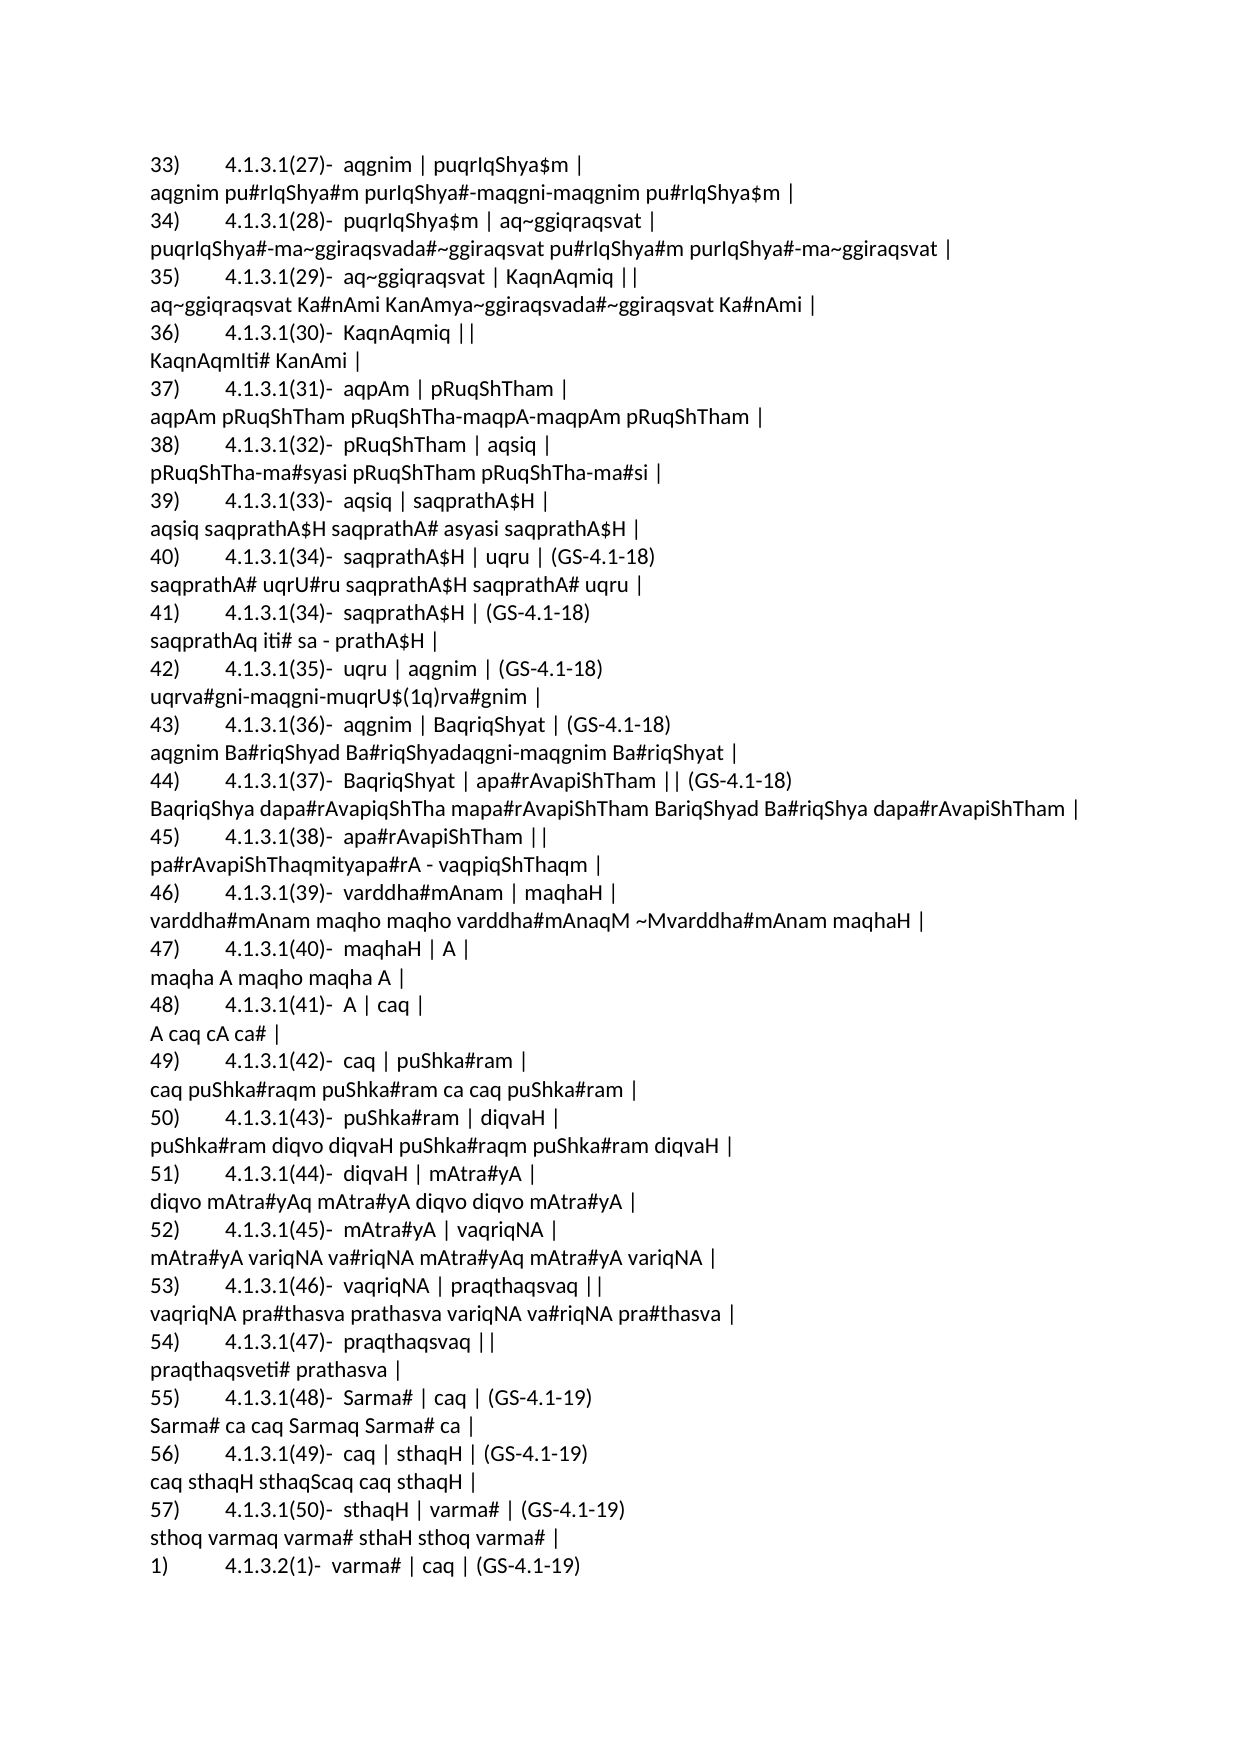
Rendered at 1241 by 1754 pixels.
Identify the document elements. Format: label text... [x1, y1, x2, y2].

text saqprathA# uqrU#ru saqprathA$H saqprathA# uqru | [150, 570, 1090, 598]
text 37) 4.1.3.1(31)- aqpAm | pRuqShTham | [150, 374, 1090, 402]
text 53) 4.1.3.1(46)- vaqriqNA | praqthaqsvaq || [150, 1271, 1090, 1299]
text sthoq varmaq varma# sthaH sthoq varma# | [150, 1523, 1090, 1551]
text uqrva#gni-maqgni-muqrU$(1q)rva#gnim | [150, 682, 1090, 710]
text 36) 4.1.3.1(30)- KaqnAqmiq || [150, 318, 1090, 346]
text aqgnim Ba#riqShyad Ba#riqShyadaqgni-maqgnim Ba#riqShyat | [150, 738, 1090, 766]
text KaqnAqmIti# KanAmi | [150, 346, 1090, 374]
text praqthaqsveti# prathasva | [150, 1355, 1090, 1383]
text A caq cA ca# | [150, 1019, 1090, 1047]
text 50) 4.1.3.1(43)- puShka#ram | diqvaH | [150, 1103, 1090, 1131]
text aqpAm pRuqShTham pRuqShTha-maqpA-maqpAm pRuqShTham | [150, 402, 1090, 430]
text pRuqShTha-ma#syasi pRuqShTham pRuqShTha-ma#si | [150, 458, 1090, 486]
text saqprathAq iti# sa - prathA$H | [150, 626, 1090, 654]
text aqgnim pu#rIqShya#m purIqShya#-maqgni-maqgnim pu#rIqShya$m | [150, 178, 1090, 206]
text caq sthaqH sthaqScaq caq sthaqH | [150, 1467, 1090, 1495]
text BaqriqShya dapa#rAvapiqShTha mapa#rAvapiShTham BariqShyad Ba#riqShya dapa#rAvapiShTham | [150, 794, 1090, 822]
text 52) 4.1.3.1(45)- mAtra#yA | vaqriqNA | [150, 1215, 1090, 1243]
text aq~ggiqraqsvat Ka#nAmi KanAmya~ggiraqsvada#~ggiraqsvat Ka#nAmi | [150, 290, 1090, 318]
text 40) 4.1.3.1(34)- saqprathA$H | uqru | (GS-4.1-18) [150, 542, 1090, 570]
text 44) 4.1.3.1(37)- BaqriqShyat | apa#rAvapiShTham || (GS-4.1-18) [150, 766, 1090, 794]
text varddha#mAnam maqho maqho varddha#mAnaqM ~Mvarddha#mAnam maqhaH | [150, 907, 1090, 934]
text 43) 4.1.3.1(36)- aqgnim | BaqriqShyat | (GS-4.1-18) [150, 710, 1090, 738]
text 41) 4.1.3.1(34)- saqprathA$H | (GS-4.1-18) [150, 598, 1090, 626]
text 39) 4.1.3.1(33)- aqsiq | saqprathA$H | [150, 486, 1090, 514]
text 47) 4.1.3.1(40)- maqhaH | A | [150, 934, 1090, 963]
text 48) 4.1.3.1(41)- A | caq | [150, 991, 1090, 1019]
text vaqriqNA pra#thasva prathasva variqNA va#riqNA pra#thasva | [150, 1299, 1090, 1327]
text 55) 4.1.3.1(48)- Sarma# | caq | (GS-4.1-19) [150, 1383, 1090, 1411]
text mAtra#yA variqNA va#riqNA mAtra#yAq mAtra#yA variqNA | [150, 1243, 1090, 1271]
text puqrIqShya#-ma~ggiraqsvada#~ggiraqsvat pu#rIqShya#m purIqShya#-ma~ggiraqsvat | [150, 234, 1090, 262]
text 56) 4.1.3.1(49)- caq | sthaqH | (GS-4.1-19) [150, 1439, 1090, 1467]
text 34) 4.1.3.1(28)- puqrIqShya$m | aq~ggiqraqsvat | [150, 206, 1090, 234]
text 42) 4.1.3.1(35)- uqru | aqgnim | (GS-4.1-18) [150, 654, 1090, 682]
text 1) 4.1.3.2(1)- varma# | caq | (GS-4.1-19) [150, 1551, 1090, 1579]
text diqvo mAtra#yAq mAtra#yA diqvo diqvo mAtra#yA | [150, 1187, 1090, 1215]
text maqha A maqho maqha A | [150, 963, 1090, 991]
text aqsiq saqprathA$H saqprathA# asyasi saqprathA$H | [150, 514, 1090, 542]
text Sarma# ca caq Sarmaq Sarma# ca | [150, 1411, 1090, 1439]
text 35) 4.1.3.1(29)- aq~ggiqraqsvat | KaqnAqmiq || [150, 262, 1090, 290]
text 57) 4.1.3.1(50)- sthaqH | varma# | (GS-4.1-19) [150, 1495, 1090, 1523]
text 54) 4.1.3.1(47)- praqthaqsvaq || [150, 1327, 1090, 1355]
text 49) 4.1.3.1(42)- caq | puShka#ram | [150, 1047, 1090, 1075]
text 45) 4.1.3.1(38)- apa#rAvapiShTham || [150, 822, 1090, 851]
text 38) 4.1.3.1(32)- pRuqShTham | aqsiq | [150, 430, 1090, 458]
text caq puShka#raqm puShka#ram ca caq puShka#ram | [150, 1075, 1090, 1103]
text 51) 4.1.3.1(44)- diqvaH | mAtra#yA | [150, 1159, 1090, 1187]
text puShka#ram diqvo diqvaH puShka#raqm puShka#ram diqvaH | [150, 1131, 1090, 1159]
text 33) 4.1.3.1(27)- aqgnim | puqrIqShya$m | [150, 150, 1090, 178]
text pa#rAvapiShThaqmityapa#rA - vaqpiqShThaqm | [150, 851, 1090, 878]
text 46) 4.1.3.1(39)- varddha#mAnam | maqhaH | [150, 878, 1090, 907]
